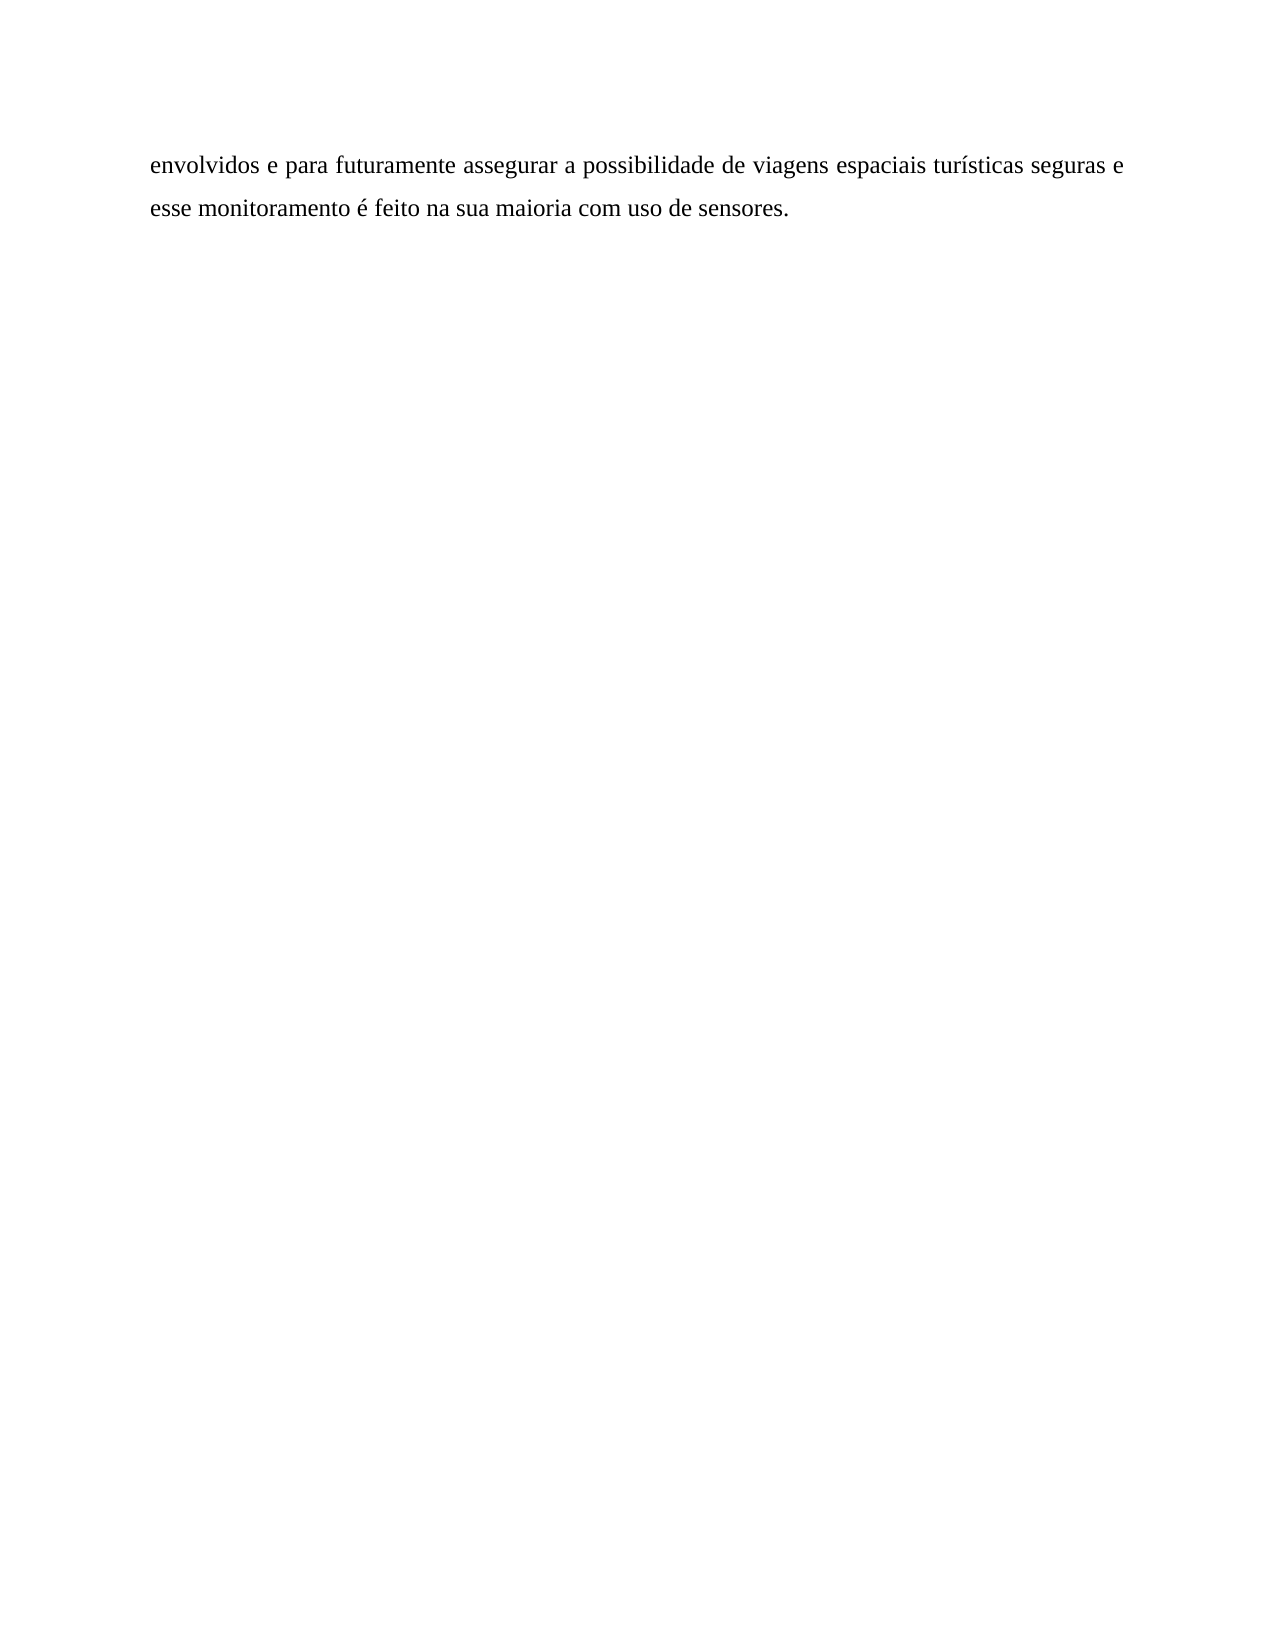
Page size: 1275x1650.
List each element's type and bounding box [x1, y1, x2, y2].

text [150, 150, 1125, 222]
